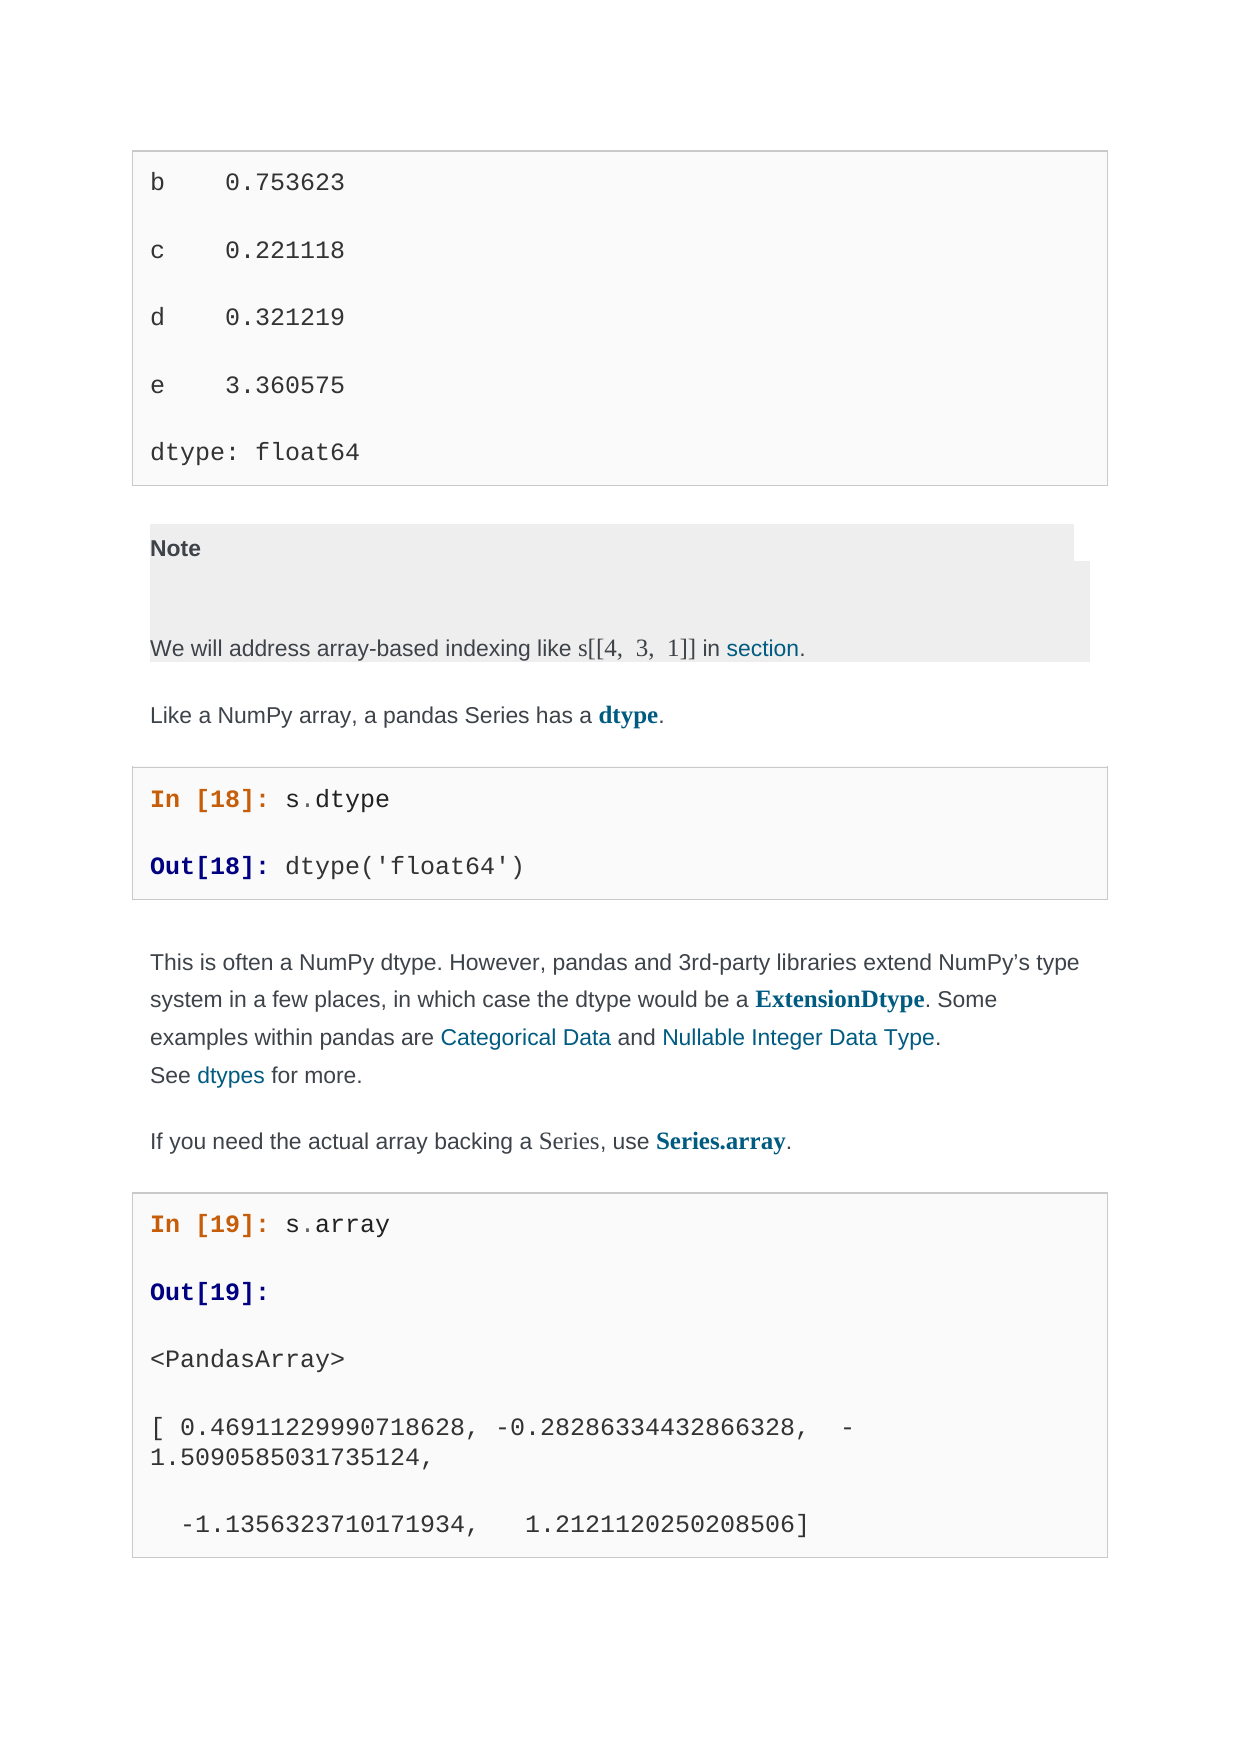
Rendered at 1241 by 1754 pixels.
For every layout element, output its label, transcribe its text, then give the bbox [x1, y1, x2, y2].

text c 0.221118 [133, 217, 1107, 266]
text In [19]: s.array [133, 1194, 1107, 1240]
text Out[19]: [133, 1259, 1107, 1308]
text Out[18]: dtype('float64') [133, 834, 1107, 899]
text <PandasArray> [133, 1327, 1107, 1375]
text -1.1356323710171934, 1.2121120250208506] [133, 1492, 1107, 1557]
text e 3.360575 [133, 352, 1107, 401]
text In [18]: s.dtype [133, 768, 1107, 815]
text b 0.753623 [133, 152, 1107, 198]
text If you need the actual array backing a Series, use Series.array. [150, 1117, 1090, 1154]
text This is often a NumPy dtype. However, pandas and 3rd-party libraries extend NumPy’s type system in a few places, in which case the dtype would be a ExtensionDtype. Some examples within pandas are Categorical Data and Nullable Integer Data Type. See dtypes for more. [150, 938, 1090, 1088]
text d 0.321219 [133, 285, 1107, 333]
text Like a NumPy array, a pandas Series has a dtype. [150, 691, 1090, 729]
text dtype: float64 [133, 420, 1107, 485]
text Note [150, 524, 1074, 561]
text [ 0.46911229990718628, -0.28286334432866328, -1.5090585031735124, [133, 1394, 1107, 1473]
text We will address array-based indexing like s[[4, 3, 1]] in section. [150, 625, 1090, 662]
